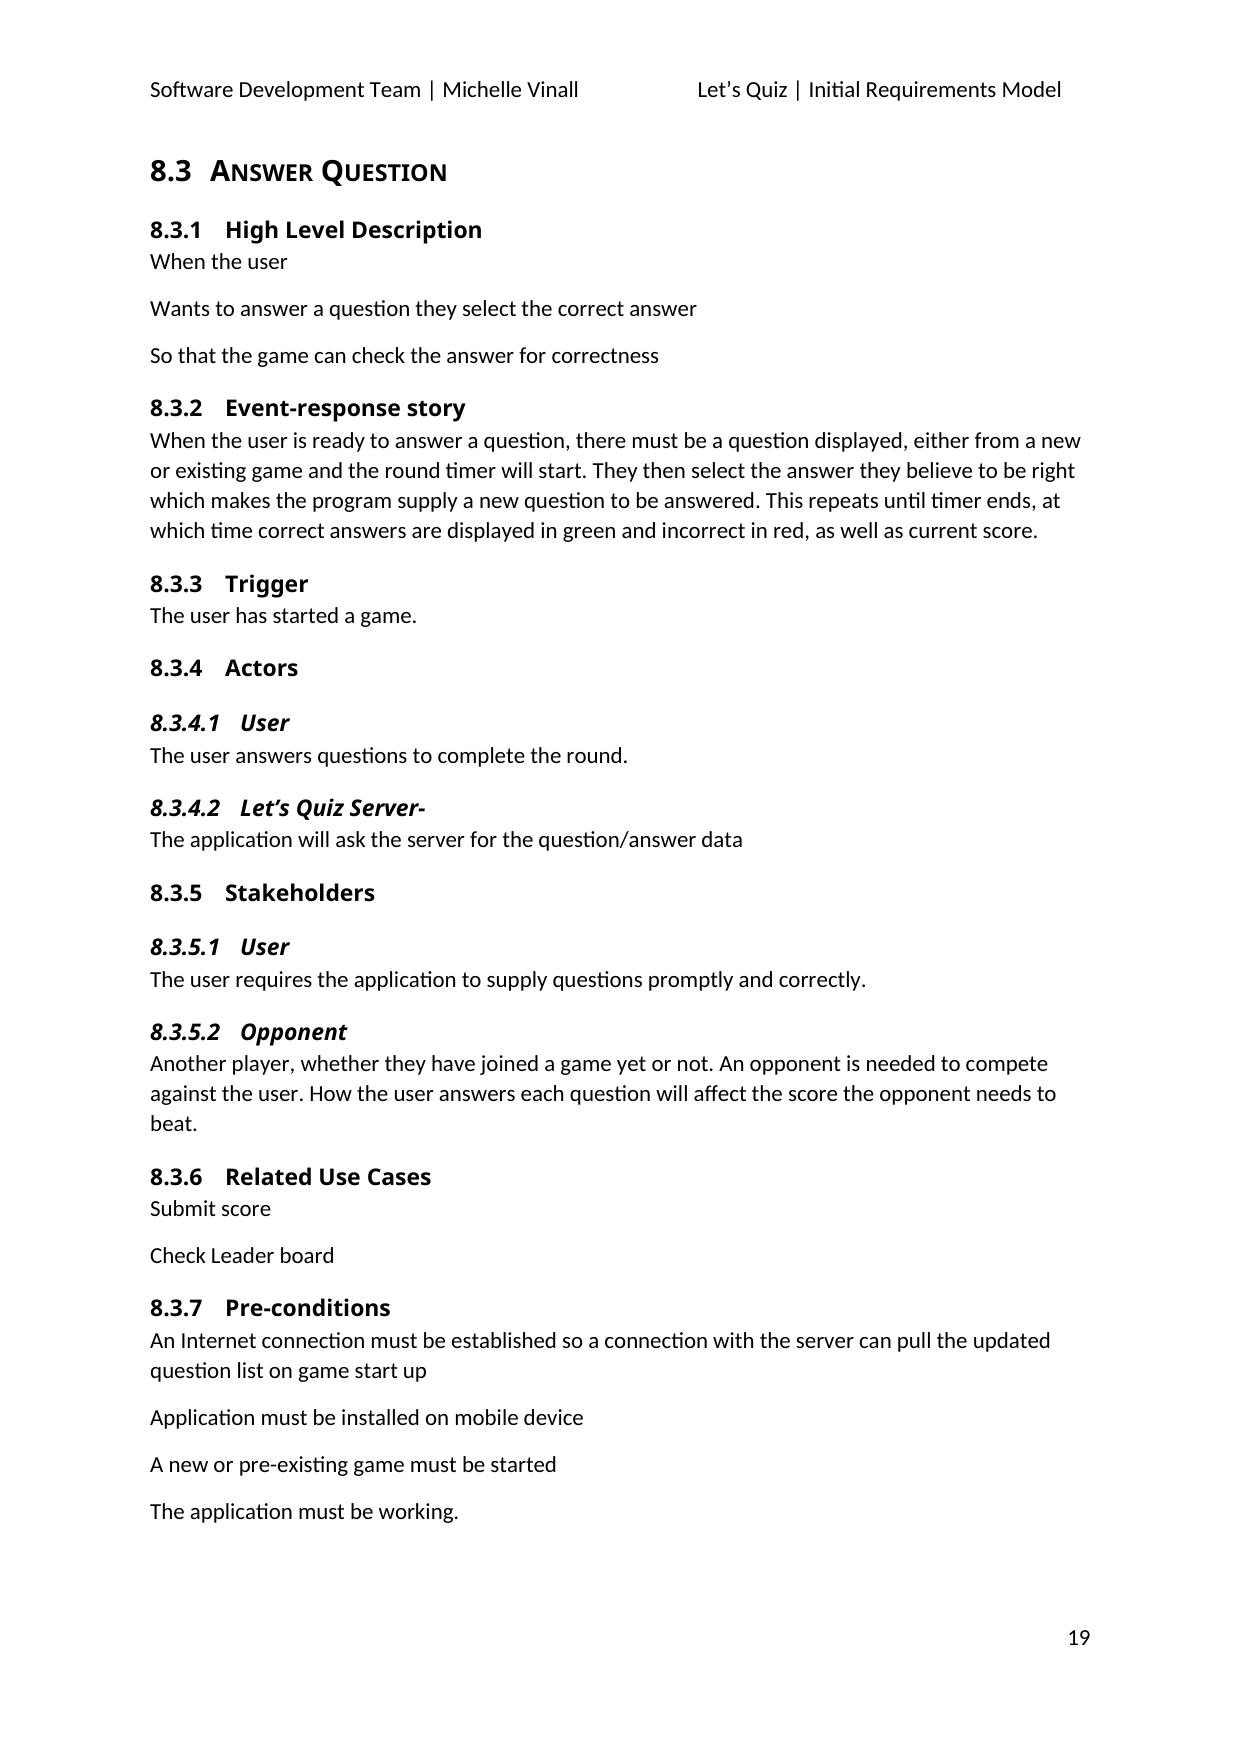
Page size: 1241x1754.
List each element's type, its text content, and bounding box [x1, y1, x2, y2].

subtitle Pre-conditions [150, 1292, 1090, 1323]
subtitle Related Use Cases [150, 1161, 1090, 1192]
subtitle Opponent [150, 1015, 1090, 1047]
text Another player, whether they have joined a game yet or not. An opponent is needed to compete against the user. How the user answers each question will affect the score the opponent needs to beat. [150, 1049, 1090, 1138]
text A new or pre-existing game must be started [150, 1450, 1090, 1478]
text The application must be working. [150, 1497, 1090, 1525]
subtitle Stakeholders [150, 877, 1090, 908]
text The user has started a game. [150, 601, 1090, 629]
subtitle Actors [150, 652, 1090, 684]
text Application must be installed on mobile device [150, 1403, 1090, 1431]
text So that the game can check the answer for correctness [150, 341, 1090, 369]
subtitle Event-response story [150, 392, 1090, 423]
text The user requires the application to supply questions promptly and correctly. [150, 965, 1090, 993]
subtitle Trigger [150, 568, 1090, 599]
text When the user is ready to answer a question, there must be a question displayed, either from a new or existing game and the round timer will start. They then select the answer they believe to be right which makes the program supply a new question to be answered. This repeats until timer ends, at which time correct answers are displayed in green and incorrect in red, as well as current score. [150, 426, 1090, 544]
text Submit score [150, 1194, 1090, 1222]
text Check Leader board [150, 1241, 1090, 1269]
text When the user [150, 247, 1090, 275]
subtitle Let’s Quiz Server- [150, 792, 1090, 823]
text The application will ask the server for the question/answer data [150, 826, 1090, 853]
text The user answers questions to complete the round. [150, 741, 1090, 769]
subtitle Answer Question [150, 150, 1090, 190]
subtitle User [150, 931, 1090, 962]
text An Internet connection must be established so a connection with the server can pull the updated question list on game start up [150, 1326, 1090, 1384]
text Wants to answer a question they select the correct answer [150, 294, 1090, 322]
subtitle High Level Description [150, 214, 1090, 245]
subtitle User [150, 707, 1090, 738]
